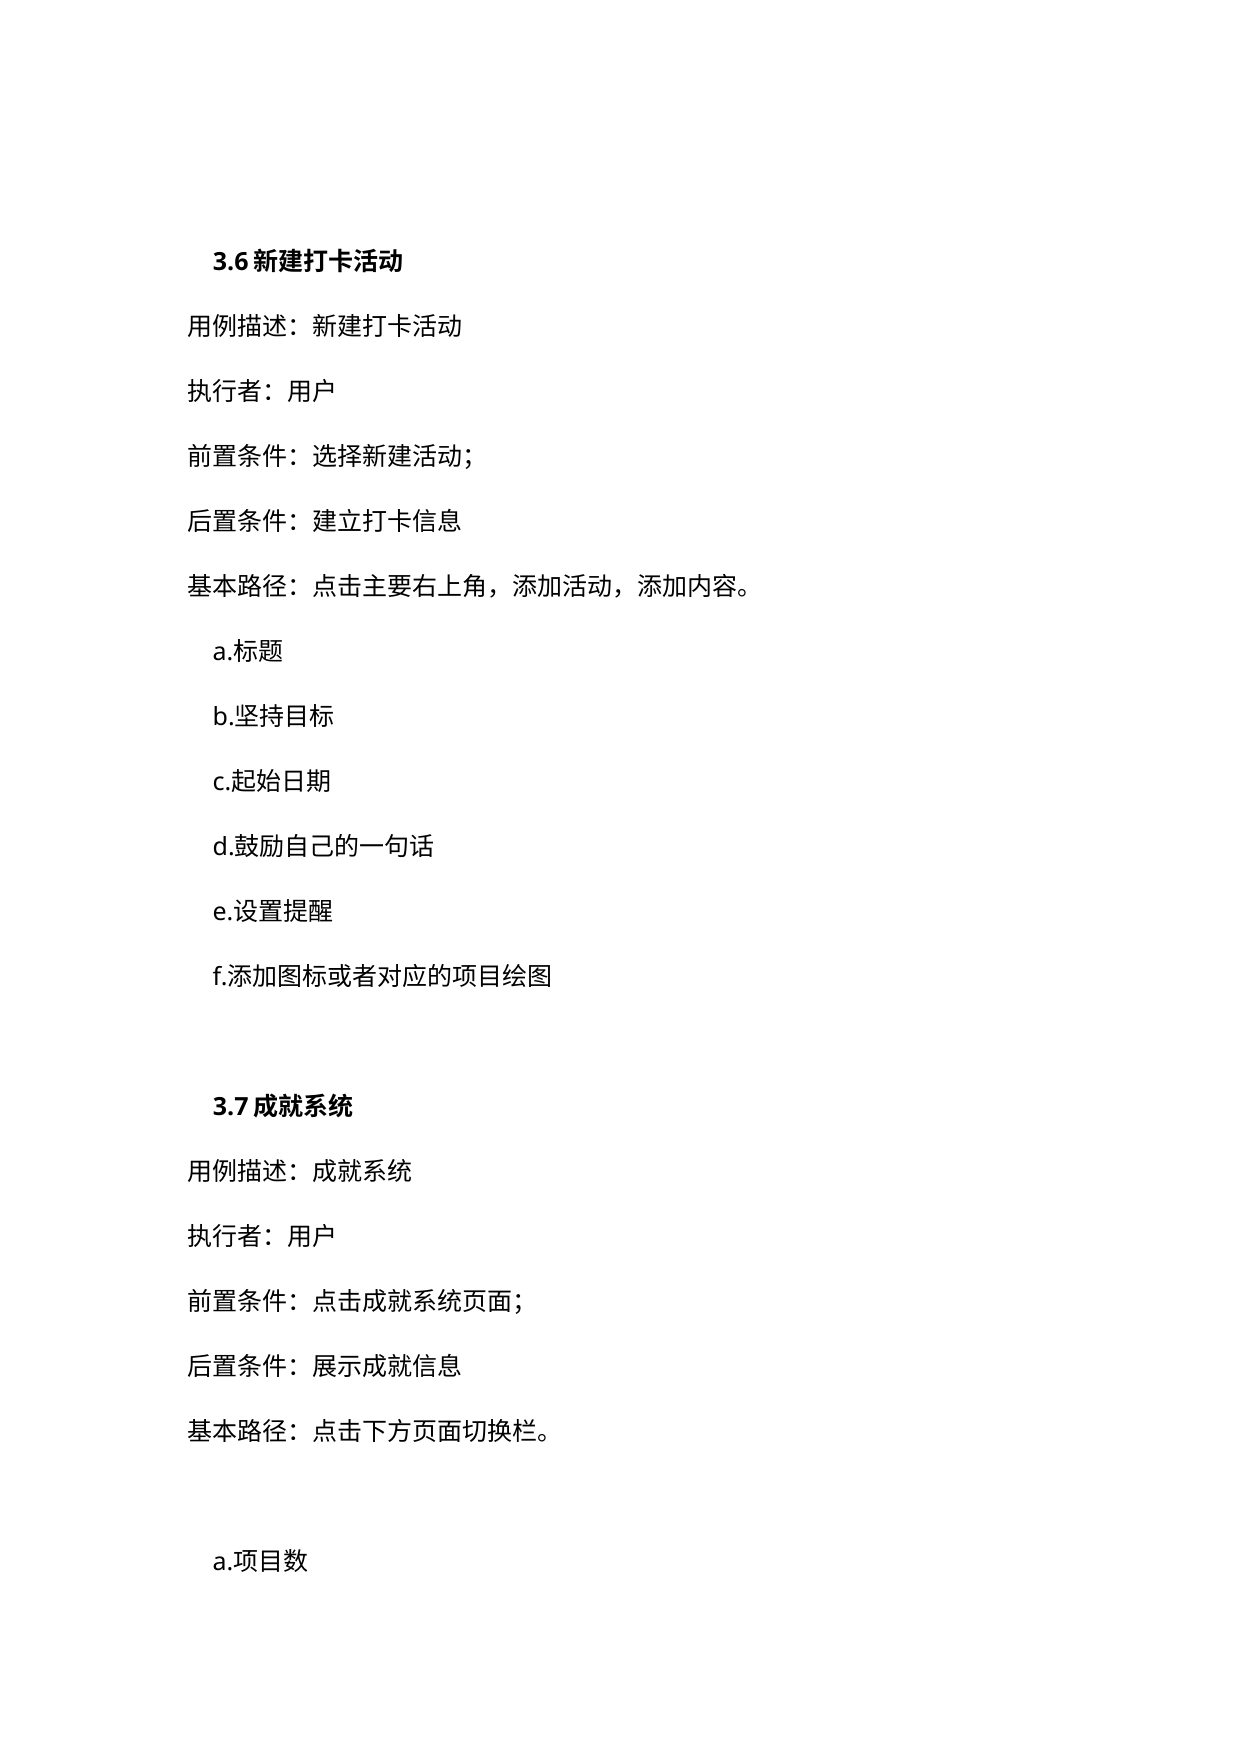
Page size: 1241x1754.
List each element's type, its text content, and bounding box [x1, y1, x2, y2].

text 3.6新建打卡活动 [187, 227, 1137, 292]
text d.鼓励自己的一句话 [187, 812, 1137, 877]
text 后置条件：展示成就信息 [187, 1332, 1137, 1397]
text b.坚持目标 [187, 682, 1137, 747]
text e.设置提醒 [187, 877, 1137, 942]
text 用例描述：新建打卡活动 [187, 292, 1137, 357]
text 基本路径：点击主要右上角，添加活动，添加内容。 [187, 552, 1137, 617]
text 前置条件：选择新建活动； [187, 422, 1137, 487]
text a.标题 [187, 617, 1137, 682]
text 执行者：用户 [187, 1202, 1137, 1267]
text 用例描述：成就系统 [187, 1137, 1137, 1202]
text 3.7成就系统 [187, 1072, 1137, 1137]
text 后置条件：建立打卡信息 [187, 487, 1137, 552]
text f.添加图标或者对应的项目绘图 [187, 942, 1137, 1007]
text 执行者：用户 [187, 357, 1137, 422]
text 基本路径：点击下方页面切换栏。 [187, 1397, 1137, 1462]
text 前置条件：点击成就系统页面； [187, 1267, 1137, 1332]
text a.项目数 [187, 1527, 1137, 1592]
text c.起始日期 [187, 747, 1137, 812]
